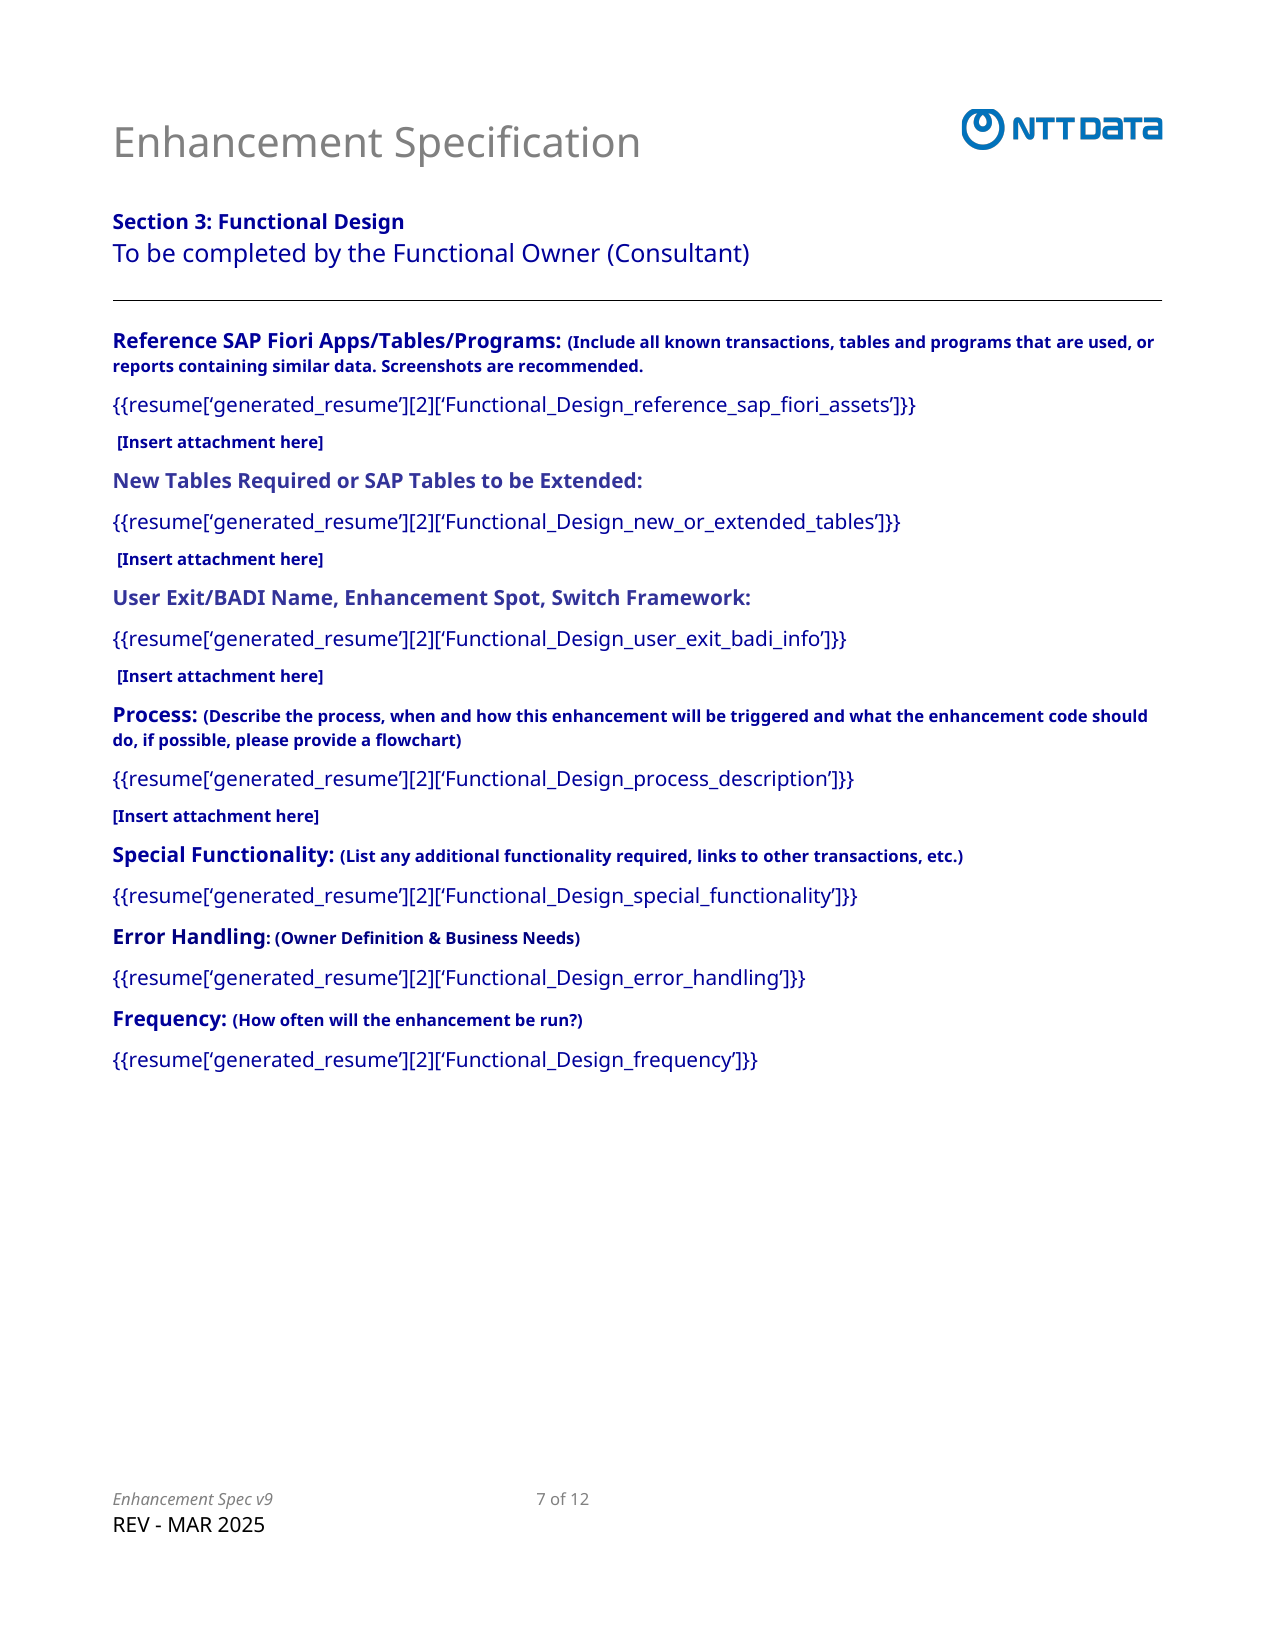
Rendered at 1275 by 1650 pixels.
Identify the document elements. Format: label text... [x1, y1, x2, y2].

text {{resume[‘generated_resume’][2][‘Functional_Design_new_or_extended_tables’]}} [112, 507, 1162, 536]
text {{resume[‘generated_resume’][2][‘Functional_Design_special_functionality’]}} [112, 881, 1162, 909]
text Reference SAP Fiori Apps/Tables/Programs: (Include all known transactions, tables and programs that are used, or reports containing similar data. Screenshots are recommended. [112, 326, 1162, 377]
text {{resume[‘generated_resume’][2][‘Functional_Design_process_description’]}} [112, 764, 1162, 792]
text Process: (Describe the process, when and how this enhancement will be triggered and what the enhancement code should do, if possible, please provide a flowchart) [112, 700, 1162, 751]
text {{resume[‘generated_resume’][2][‘Functional_Design_user_exit_badi_info’]}} [112, 624, 1162, 653]
text User Exit/BADI Name, Enhancement Spot, Switch Framework: [112, 583, 1162, 612]
text New Tables Required or SAP Tables to be Extended: [112, 466, 1162, 494]
picture [961, 109, 1163, 150]
text Special Functionality: (List any additional functionality required, links to other transactions, etc.) [112, 840, 1162, 868]
text {{resume[‘generated_resume’][2][‘Functional_Design_error_handling’]}} [112, 963, 1162, 991]
subtitle Section 3: Functional Design [112, 207, 1162, 235]
text [Insert attachment here] [112, 431, 1162, 454]
text {{resume[‘generated_resume’][2][‘Functional_Design_reference_sap_fiori_assets’]}} [112, 390, 1162, 418]
subtitle To be completed by the Functional Owner (Consultant) [112, 235, 1162, 269]
text [Insert attachment here] [112, 548, 1162, 571]
text [Insert attachment here] [112, 665, 1162, 688]
text [Insert attachment here] [112, 805, 1162, 828]
text Error Handling: (Owner Definition & Business Needs) [112, 922, 1162, 950]
text {{resume[‘generated_resume’][2][‘Functional_Design_frequency’]}} [112, 1045, 1162, 1073]
text Frequency: (How often will the enhancement be run?) [112, 1004, 1162, 1032]
